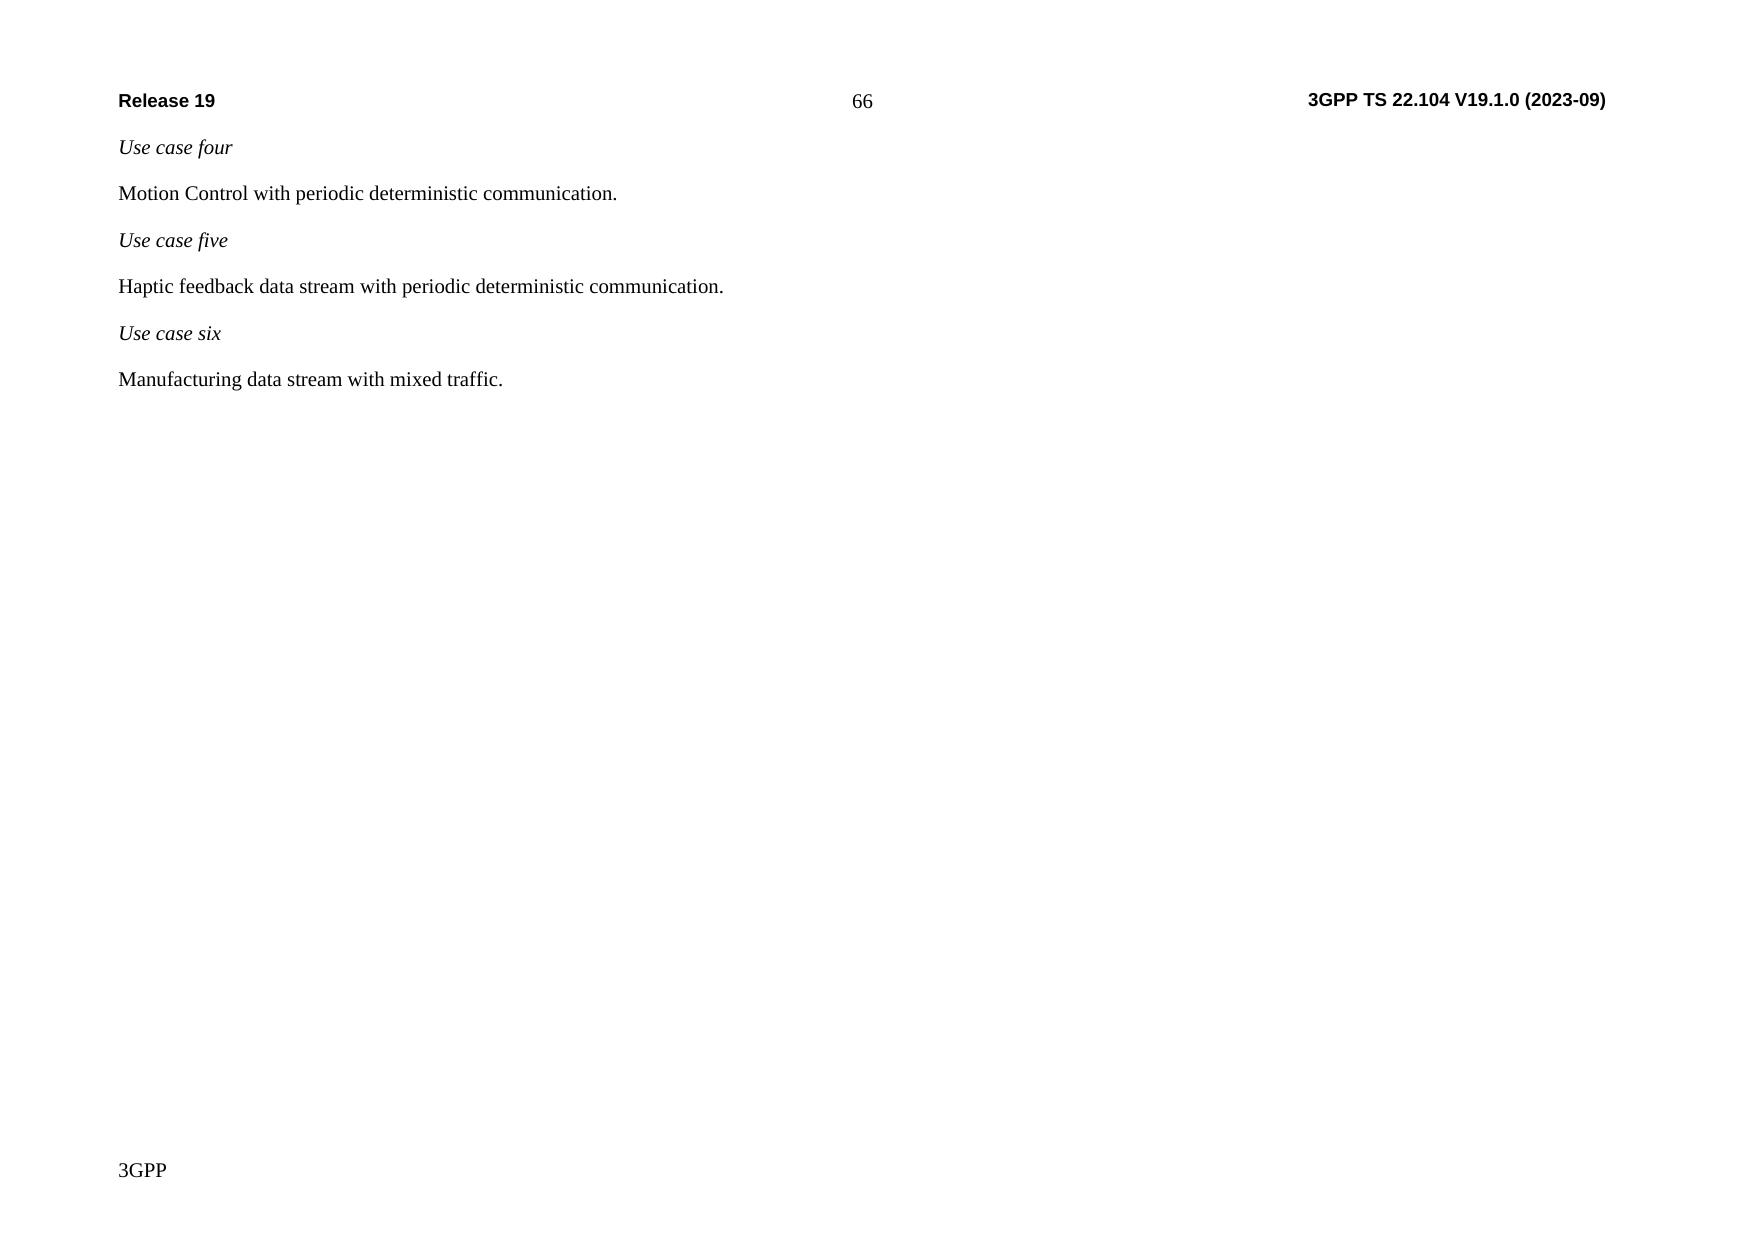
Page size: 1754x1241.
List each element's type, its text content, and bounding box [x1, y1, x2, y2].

text Use case four [118, 135, 1606, 159]
text Manufacturing data stream with mixed traffic. [118, 367, 1606, 391]
text Motion Control with periodic deterministic communication. [118, 181, 1606, 205]
text Use case five [118, 228, 1606, 252]
text Haptic feedback data stream with periodic deterministic communication. [118, 274, 1606, 298]
text Use case six [118, 320, 1606, 344]
